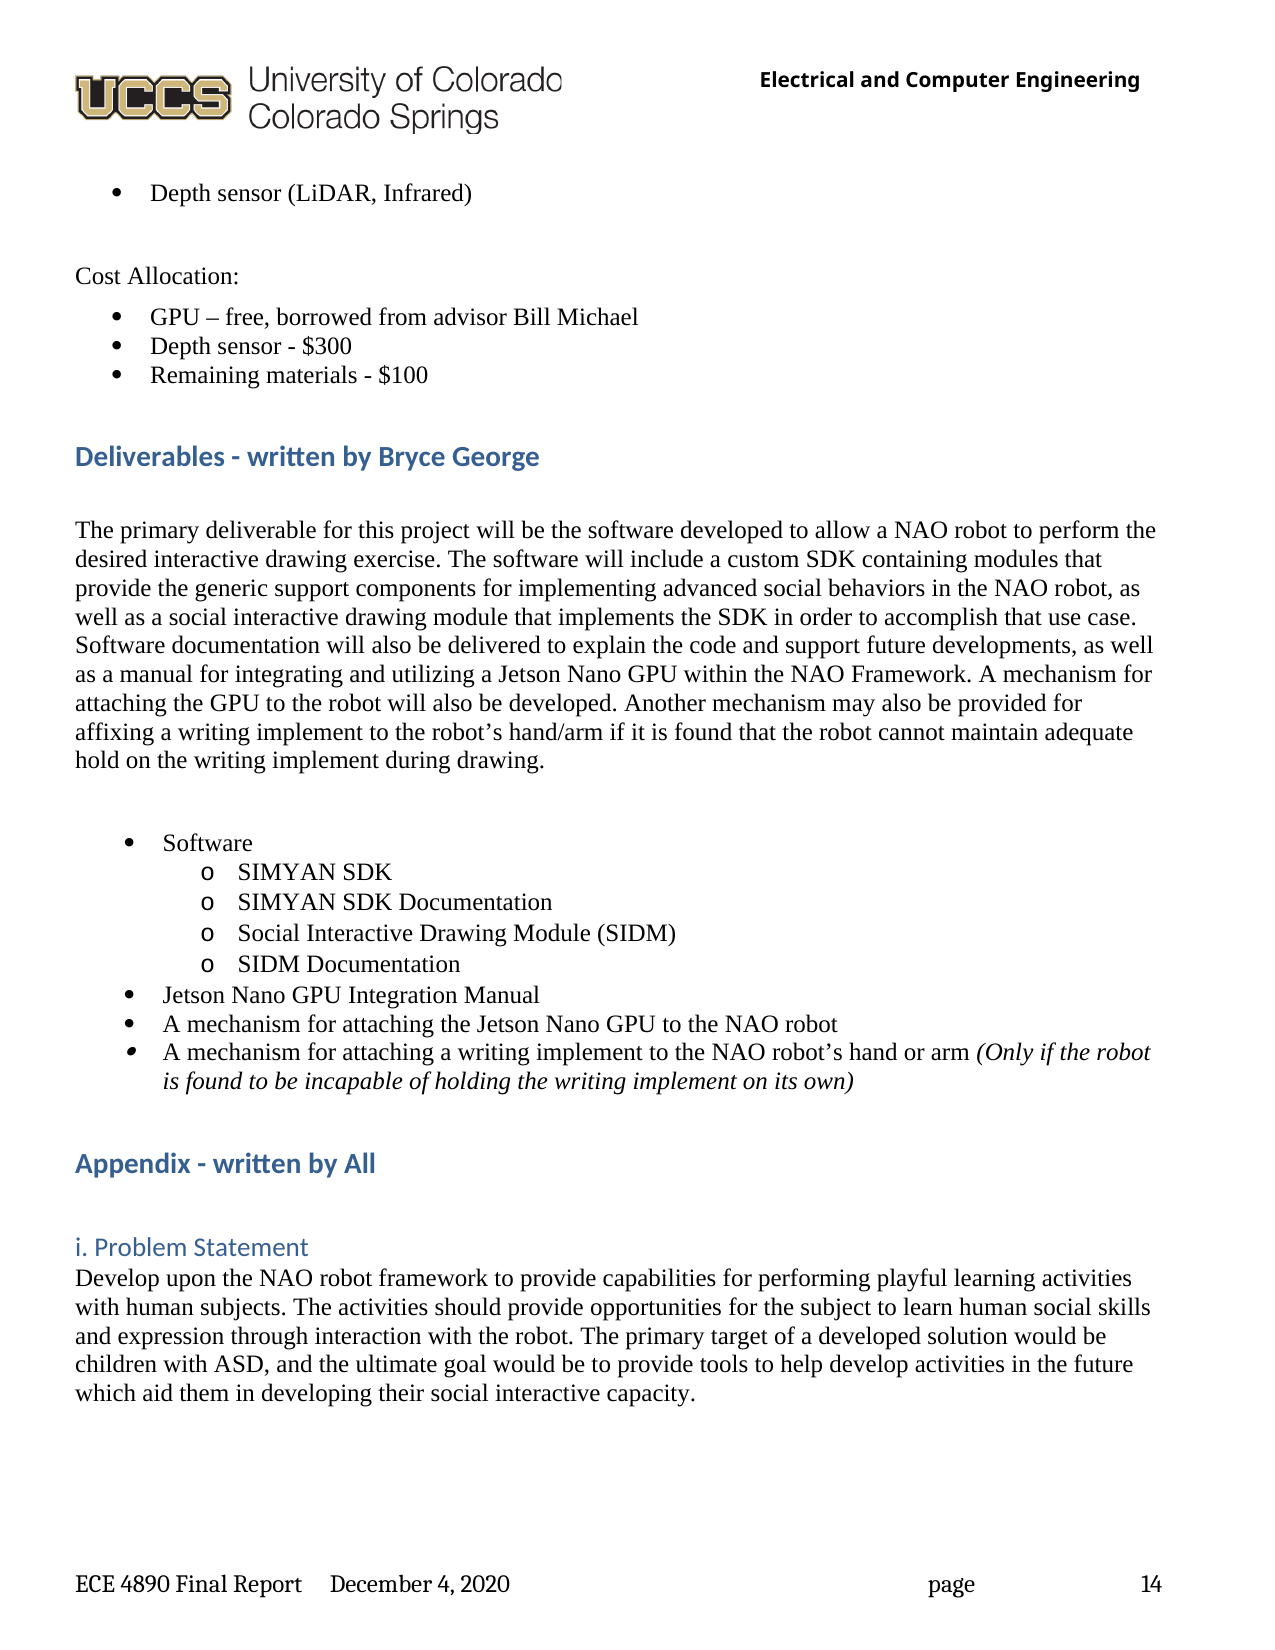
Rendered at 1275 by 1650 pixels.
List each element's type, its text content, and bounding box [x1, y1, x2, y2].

list SIDM Documentation [200, 949, 1162, 980]
text The primary deliverable for this project will be the software developed to allow a NAO robot to perform the desired interactive drawing exercise. The software will include a custom SDK containing modules that provide the generic support components for implementing advanced social behaviors in the NAO robot, as well as a social interactive drawing module that implements the SDK in order to accomplish that use case. Software documentation will also be delivered to explain the code and support future developments, as well as a manual for integrating and utilizing a Jetson Nano GPU within the NAO Framework. A mechanism for attaching the GPU to the robot will also be developed. Another mechanism may also be provided for affixing a writing implement to the robot’s hand/arm if it is found that the robot cannot maintain adequate hold on the writing implement during drawing. [75, 515, 1162, 774]
text Develop upon the NAO robot framework to provide capabilities for performing playful learning activities with human subjects. The activities should provide opportunities for the subject to learn human social skills and expression through interaction with the robot. The primary target of a developed solution would be children with ASD, and the ultimate goal would be to provide tools to help develop activities in the future which aid them in developing their social interactive capacity. [75, 1263, 1162, 1407]
subtitle Deliverables - written by Bryce George [75, 438, 1162, 474]
list GPU – free, borrowed from advisor Bill Michael [112, 302, 1162, 331]
text Cost Allocation: [75, 261, 1162, 290]
list A mechanism for attaching a writing implement to the NAO robot’s hand or arm (Only if the robot is found to be incapable of holding the writing implement on its own) [125, 1037, 1162, 1095]
subtitle Appendix - written by All [75, 1145, 1162, 1181]
list Software [125, 828, 1162, 857]
list Jetson Nano GPU Integration Manual [125, 980, 1162, 1009]
list Social Interactive Drawing Module (SIDM) [200, 918, 1162, 949]
subtitle i. Problem Statement [75, 1230, 1162, 1263]
list SIMYAN SDK [200, 857, 1162, 887]
list Depth sensor (LiDAR, Infrared) [112, 178, 1162, 207]
list SIMYAN SDK Documentation [200, 887, 1162, 918]
list Depth sensor - $300 [112, 331, 1162, 360]
list Remaining materials - $100 [112, 360, 1162, 388]
list A mechanism for attaching the Jetson Nano GPU to the NAO robot [125, 1009, 1162, 1037]
